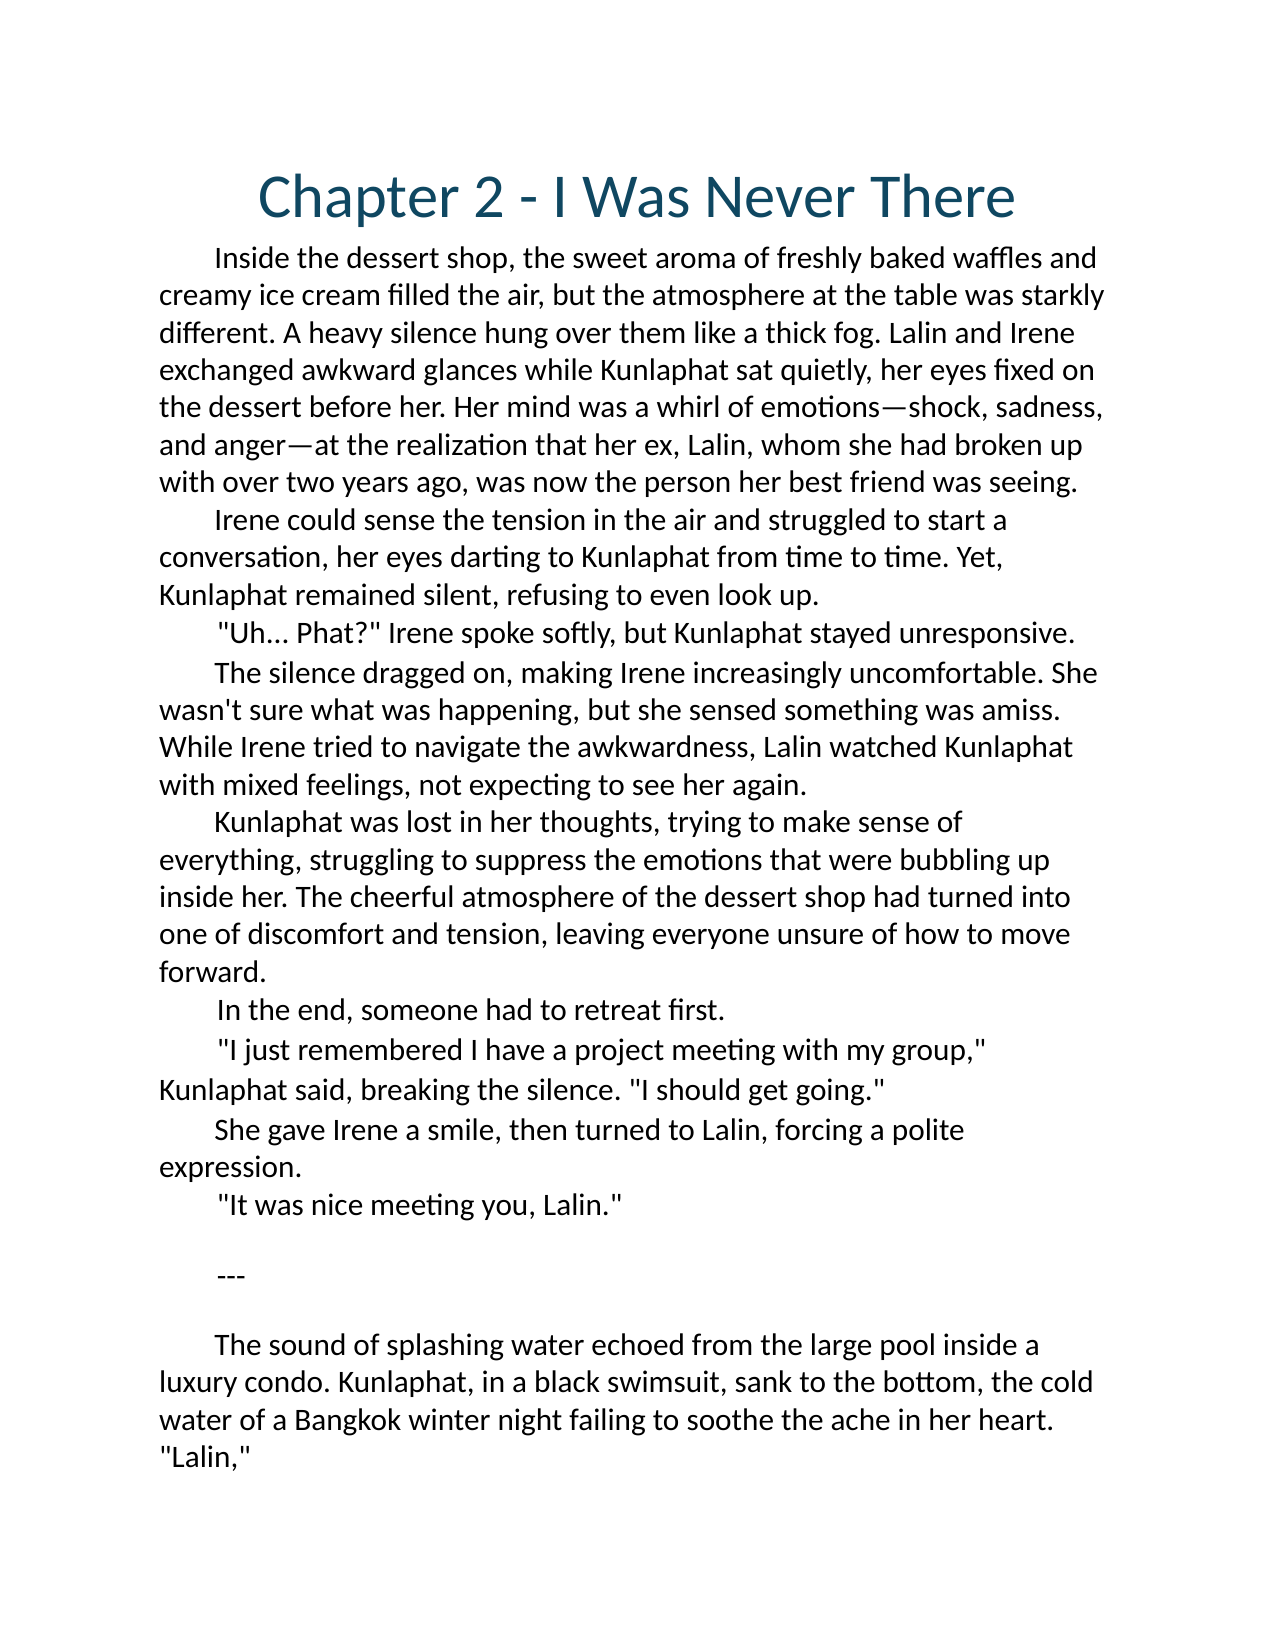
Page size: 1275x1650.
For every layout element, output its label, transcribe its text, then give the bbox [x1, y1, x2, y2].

text The silence dragged on, making Irene increasingly uncomfortable. She wasn't sure what was happening, but she sensed something was amiss. While Irene tried to navigate the awkwardness, Lalin watched Kunlaphat with mixed feelings, not expecting to see her again. [159, 653, 1113, 803]
text Irene could sense the tension in the air and struggled to start a conversation, her eyes darting to Kunlaphat from time to time. Yet, Kunlaphat remained silent, refusing to even look up. [159, 501, 1113, 613]
text Inside the dessert shop, the sweet aroma of freshly baked waffles and creamy ice cream filled the air, but the atmosphere at the table was starkly different. A heavy silence hung over them like a thick fog. Lalin and Irene exchanged awkward glances while Kunlaphat sat quietly, her eyes fixed on the dessert before her. Her mind was a whirl of emotions—shock, sadness, and anger—at the realization that her ex, Lalin, whom she had broken up with over two years ago, was now the person her best friend was seeing. [159, 239, 1113, 501]
subtitle Chapter 2 - I Was Never There [163, 156, 1112, 233]
text Kunlaphat said, breaking the silence. "I should get going." [159, 1071, 1113, 1108]
text "I just remembered I have a project meeting with my group," [217, 1030, 1113, 1068]
text Kunlaphat was lost in her thoughts, trying to make sense of everything, struggling to suppress the emotions that were bubbling up inside her. The cheerful atmosphere of the dessert shop had turned into one of discomfort and tension, leaving everyone unsure of how to move forward. [159, 803, 1113, 990]
text In the end, someone had to retreat first. [217, 990, 1113, 1028]
text The sound of splashing water echoed from the large pool inside a luxury condo. Kunlaphat, in a black swimsuit, sank to the bottom, the cold water of a Bangkok winter night failing to soothe the ache in her heart. "Lalin," [159, 1326, 1113, 1475]
text "It was nice meeting you, Lalin." [217, 1186, 1113, 1223]
text --- [217, 1256, 1113, 1294]
text She gave Irene a smile, then turned to Lalin, forcing a polite expression. [159, 1111, 1113, 1185]
text "Uh... Phat?" Irene spoke softly, but Kunlaphat stayed unresponsive. [217, 613, 1113, 651]
